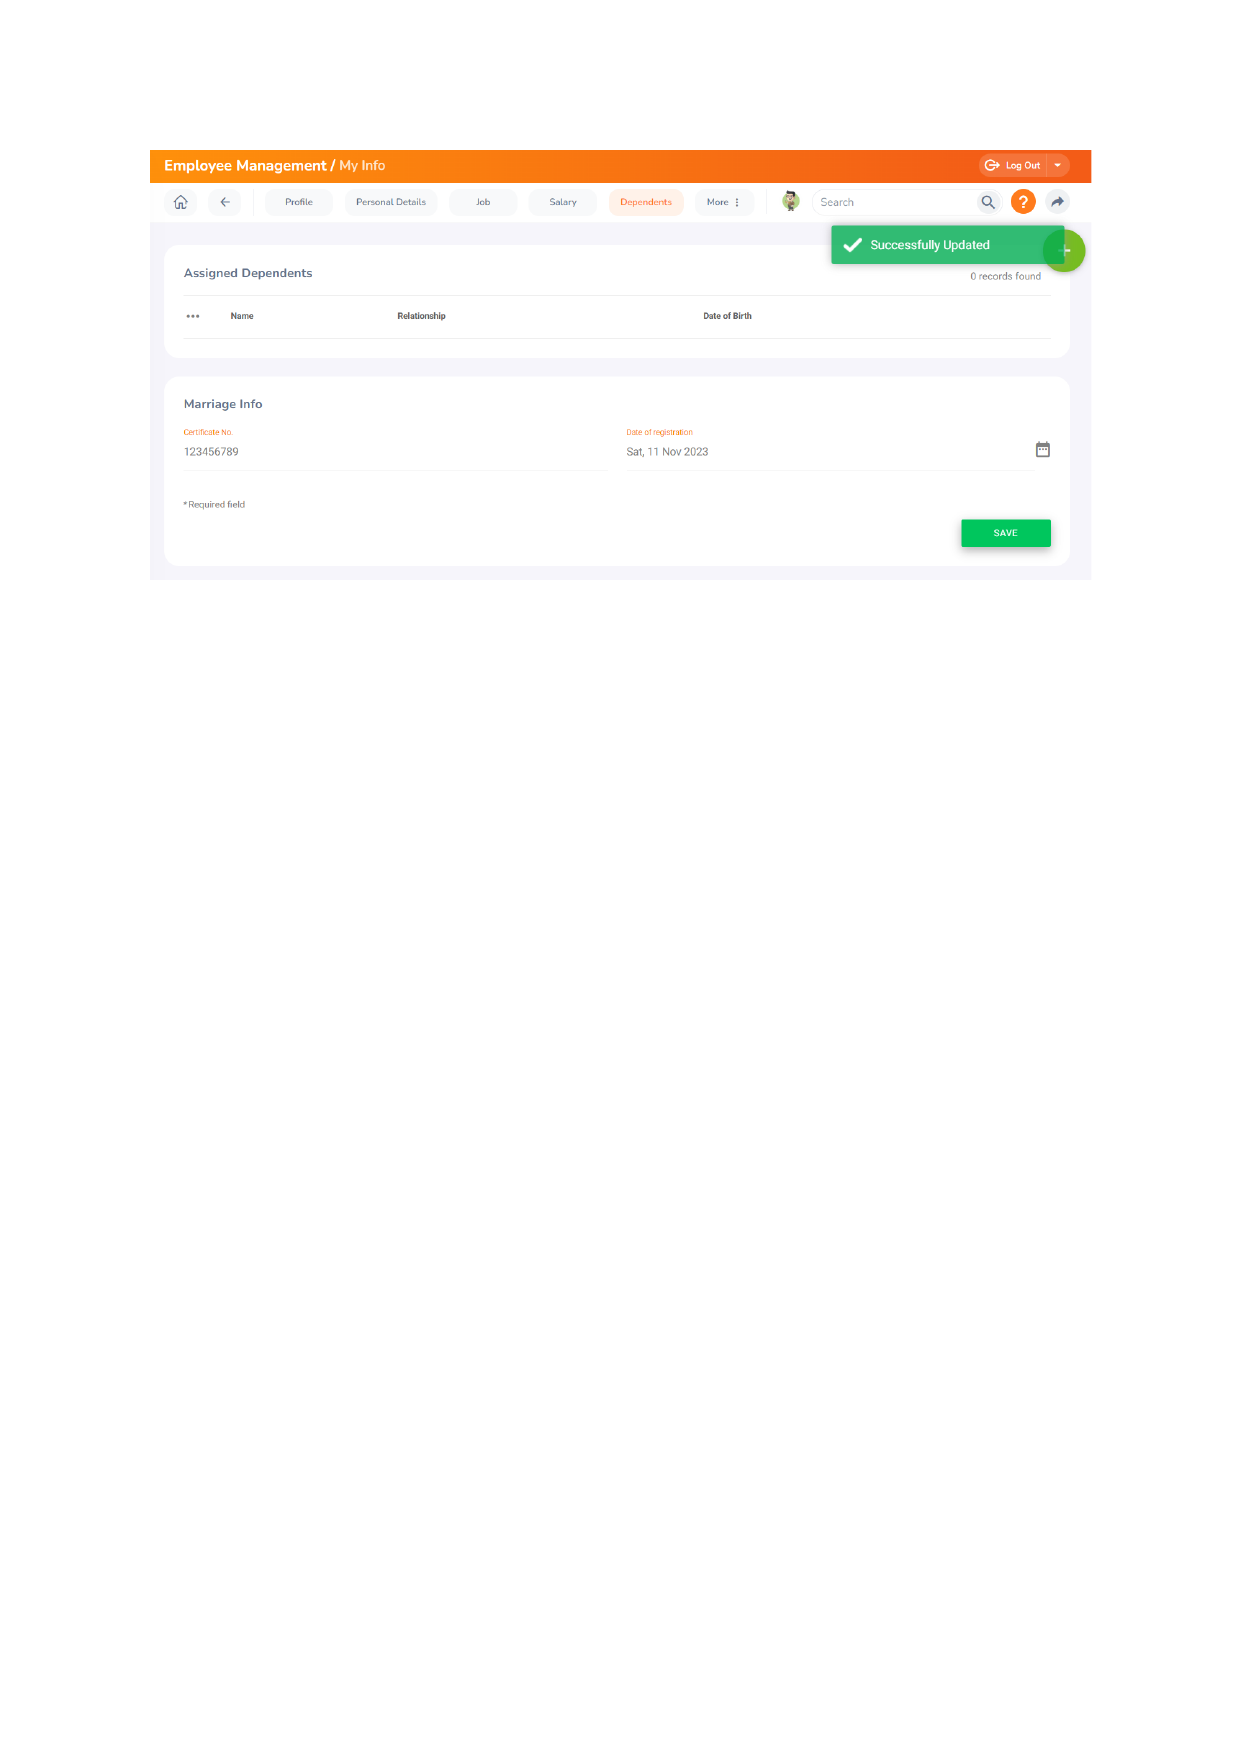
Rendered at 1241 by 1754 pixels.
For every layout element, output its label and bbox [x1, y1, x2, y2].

picture [150, 150, 1092, 580]
